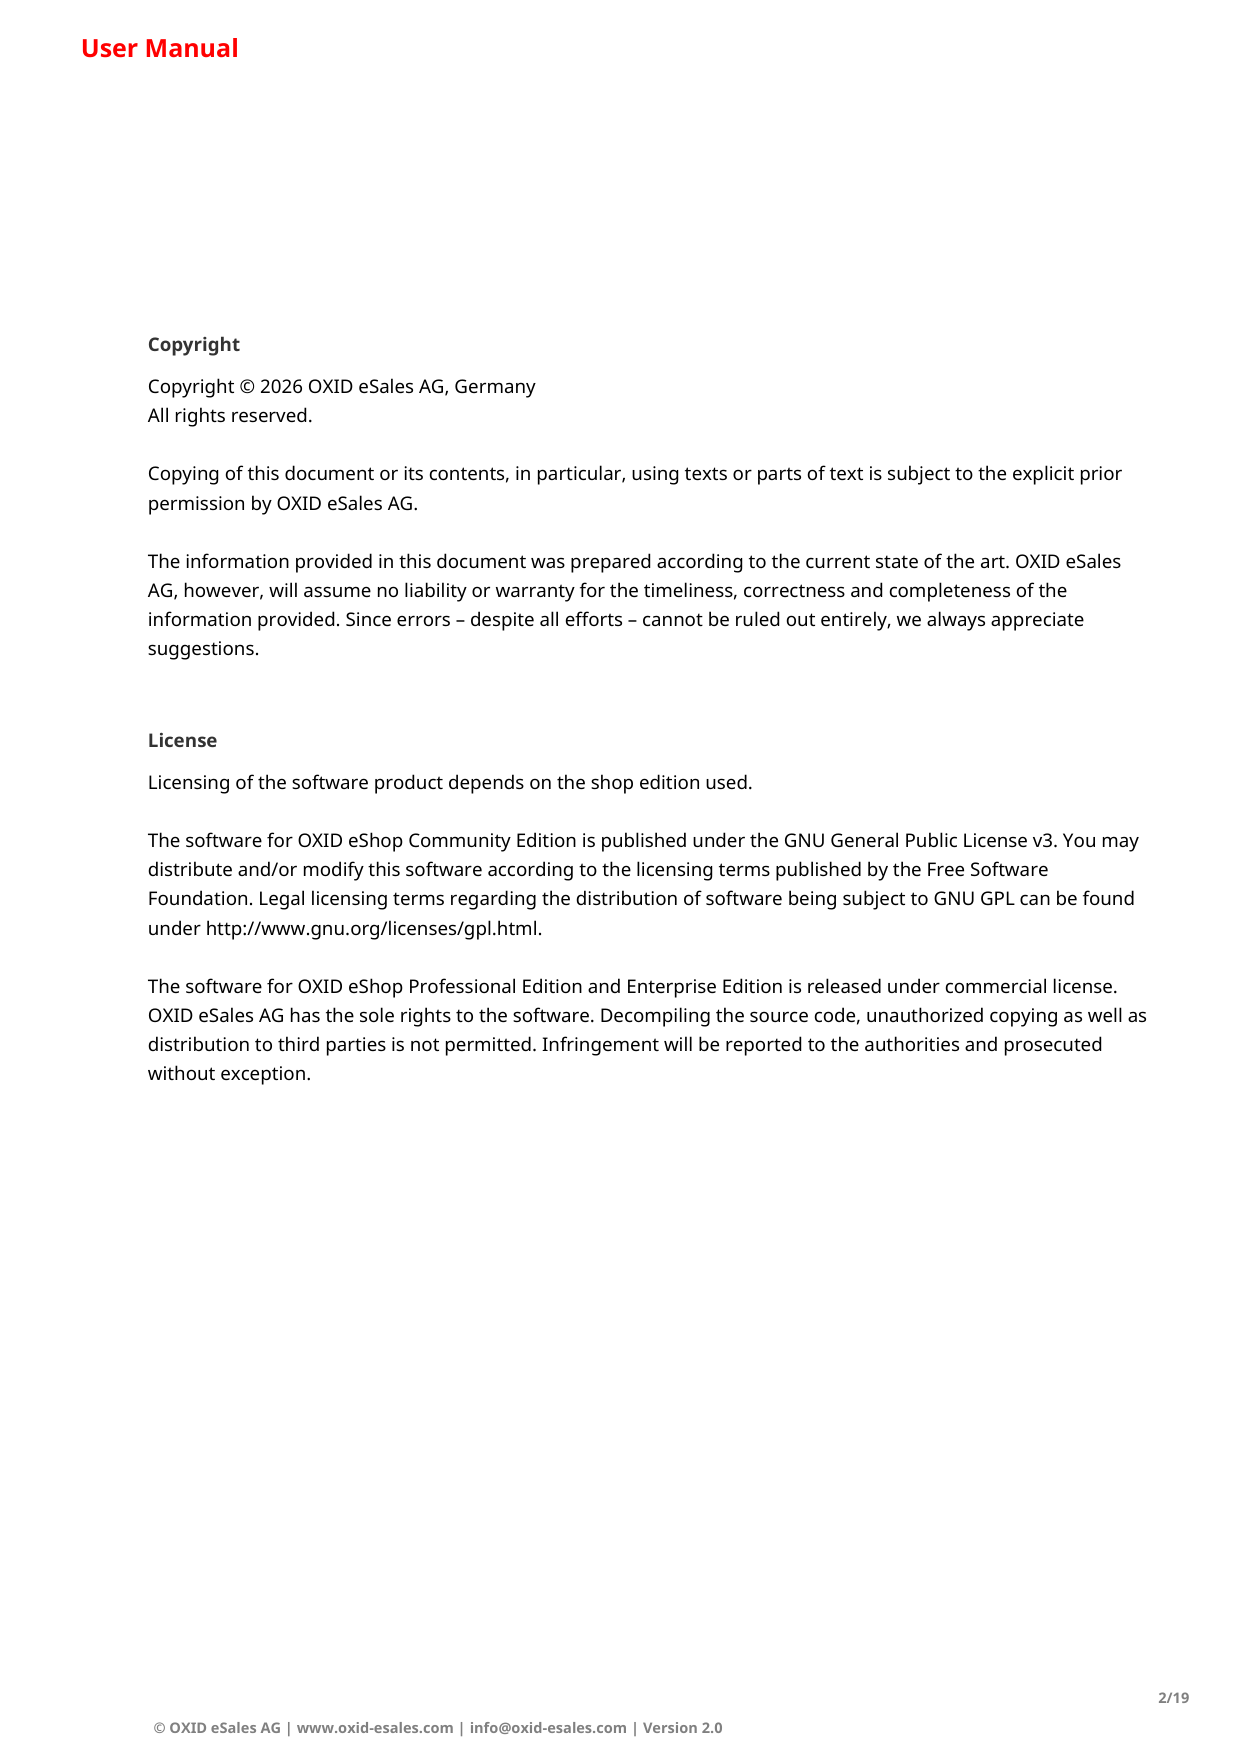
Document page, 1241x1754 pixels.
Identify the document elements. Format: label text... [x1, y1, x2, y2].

text Copyright [148, 328, 1152, 357]
text The software for OXID eShop Community Edition is published under the GNU General Public License v3. You may distribute and/or modify this software according to the licensing terms published by the Free Software Foundation. Legal licensing terms regarding the distribution of software being subject to GNU GPL can be found under http://www.gnu.org/licenses/gpl.html. [148, 824, 1152, 941]
text All rights reserved. [148, 399, 1152, 428]
text Licensing of the software product depends on the shop edition used. [148, 766, 1152, 795]
text License [148, 724, 1152, 753]
text The information provided in this document was prepared according to the current state of the art. OXID eSales AG, however, will assume no liability or warranty for the timeliness, correctness and completeness of the information provided. Since errors – despite all efforts – cannot be ruled out entirely, we always appreciate suggestions. [148, 545, 1152, 662]
text Copying of this document or its contents, in particular, using texts or parts of text is subject to the explicit prior permission by OXID eSales AG. [148, 457, 1152, 516]
text Copyright © 2017 OXID eSales AG, Germany [148, 370, 1152, 399]
text The software for OXID eShop Professional Edition and Enterprise Edition is released under commercial license. OXID eSales AG has the sole rights to the software. Decompiling the source code, unauthorized copying as well as distribution to third parties is not permitted. Infringement will be reported to the authorities and prosecuted without exception. [148, 970, 1152, 1087]
